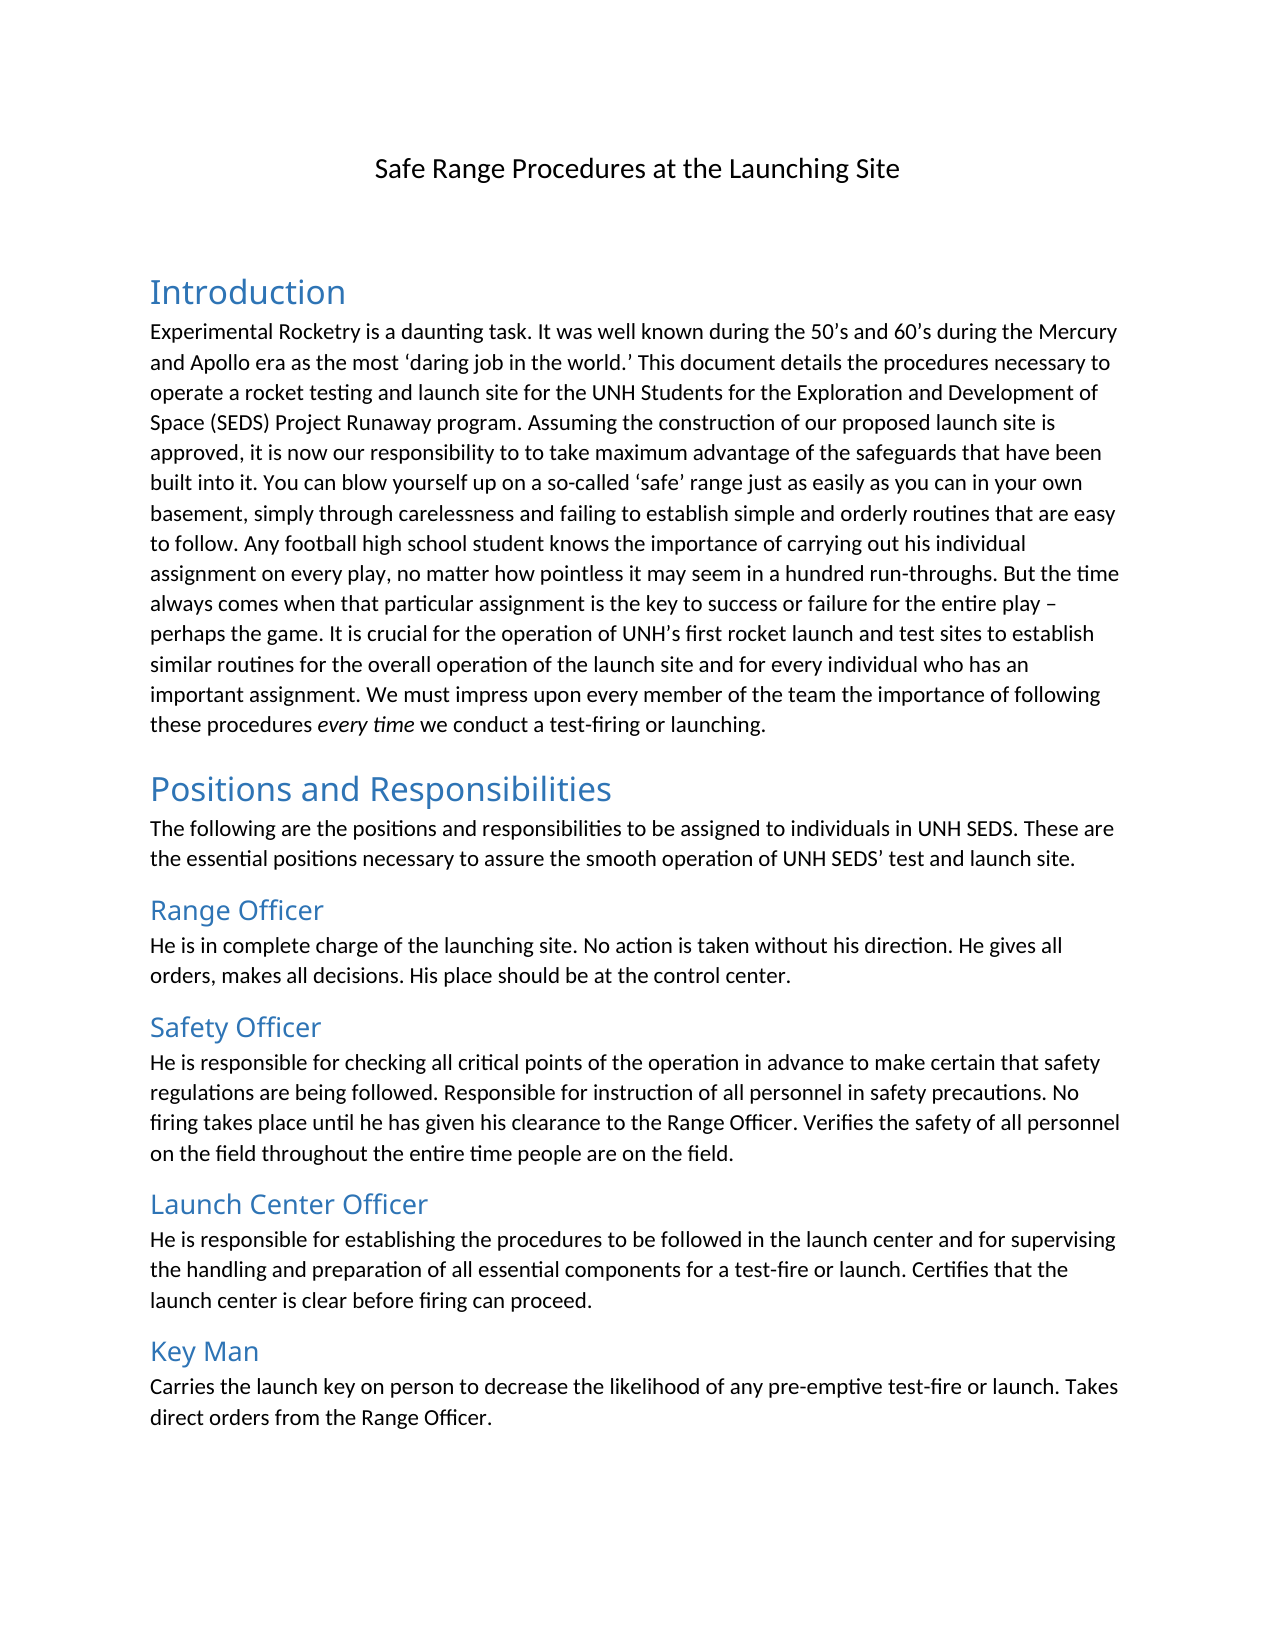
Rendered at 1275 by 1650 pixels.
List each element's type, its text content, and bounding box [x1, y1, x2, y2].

text He is in complete charge of the launching site. No action is taken without his direction. He gives all orders, makes all decisions. His place should be at the control center. [150, 931, 1125, 989]
subtitle Key Man [150, 1333, 1125, 1369]
subtitle Introduction [150, 268, 1125, 314]
text The following are the positions and responsibilities to be assigned to individuals in UNH SEDS. These are the essential positions necessary to assure the smooth operation of UNH SEDS’ test and launch site. [150, 814, 1125, 873]
subtitle Positions and Responsibilities [150, 765, 1125, 811]
subtitle Safety Officer [150, 1008, 1125, 1045]
text He is responsible for checking all critical points of the operation in advance to make certain that safety regulations are being followed. Responsible for instruction of all personnel in safety precautions. No firing takes place until he has given his clearance to the Range Officer. Verifies the safety of all personnel on the field throughout the entire time people are on the field. [150, 1048, 1125, 1167]
text Safe Range Procedures at the Launching Site [150, 150, 1125, 186]
text He is responsible for establishing the procedures to be followed in the launch center and for supervising the handling and preparation of all essential components for a test-fire or launch. Certifies that the launch center is clear before firing can proceed. [150, 1225, 1125, 1314]
subtitle Range Officer [150, 891, 1125, 928]
text Experimental Rocketry is a daunting task. It was well known during the 50’s and 60’s during the Mercury and Apollo era as the most ‘daring job in the world.’ This document details the procedures necessary to operate a rocket testing and launch site for the UNH Students for the Exploration and Development of Space (SEDS) Project Runaway program. Assuming the construction of our proposed launch site is approved, it is now our responsibility to to take maximum advantage of the safeguards that have been built into it. You can blow yourself up on a so-called ‘safe’ range just as easily as you can in your own basement, simply through carelessness and failing to establish simple and orderly routines that are easy to follow. Any football high school student knows the importance of carrying out his individual assignment on every play, no matter how pointless it may seem in a hundred run-throughs. But the time always comes when that particular assignment is the key to success or failure for the entire play – perhaps the game. It is crucial for the operation of UNH’s first rocket launch and test sites to establish similar routines for the overall operation of the launch site and for every individual who has an important assignment. We must impress upon every member of the team the importance of following these procedures every time we conduct a test-firing or launching. [150, 317, 1125, 738]
subtitle Launch Center Officer [150, 1186, 1125, 1222]
text Carries the launch key on person to decrease the likelihood of any pre-emptive test-fire or launch. Takes direct orders from the Range Officer. [150, 1372, 1125, 1431]
